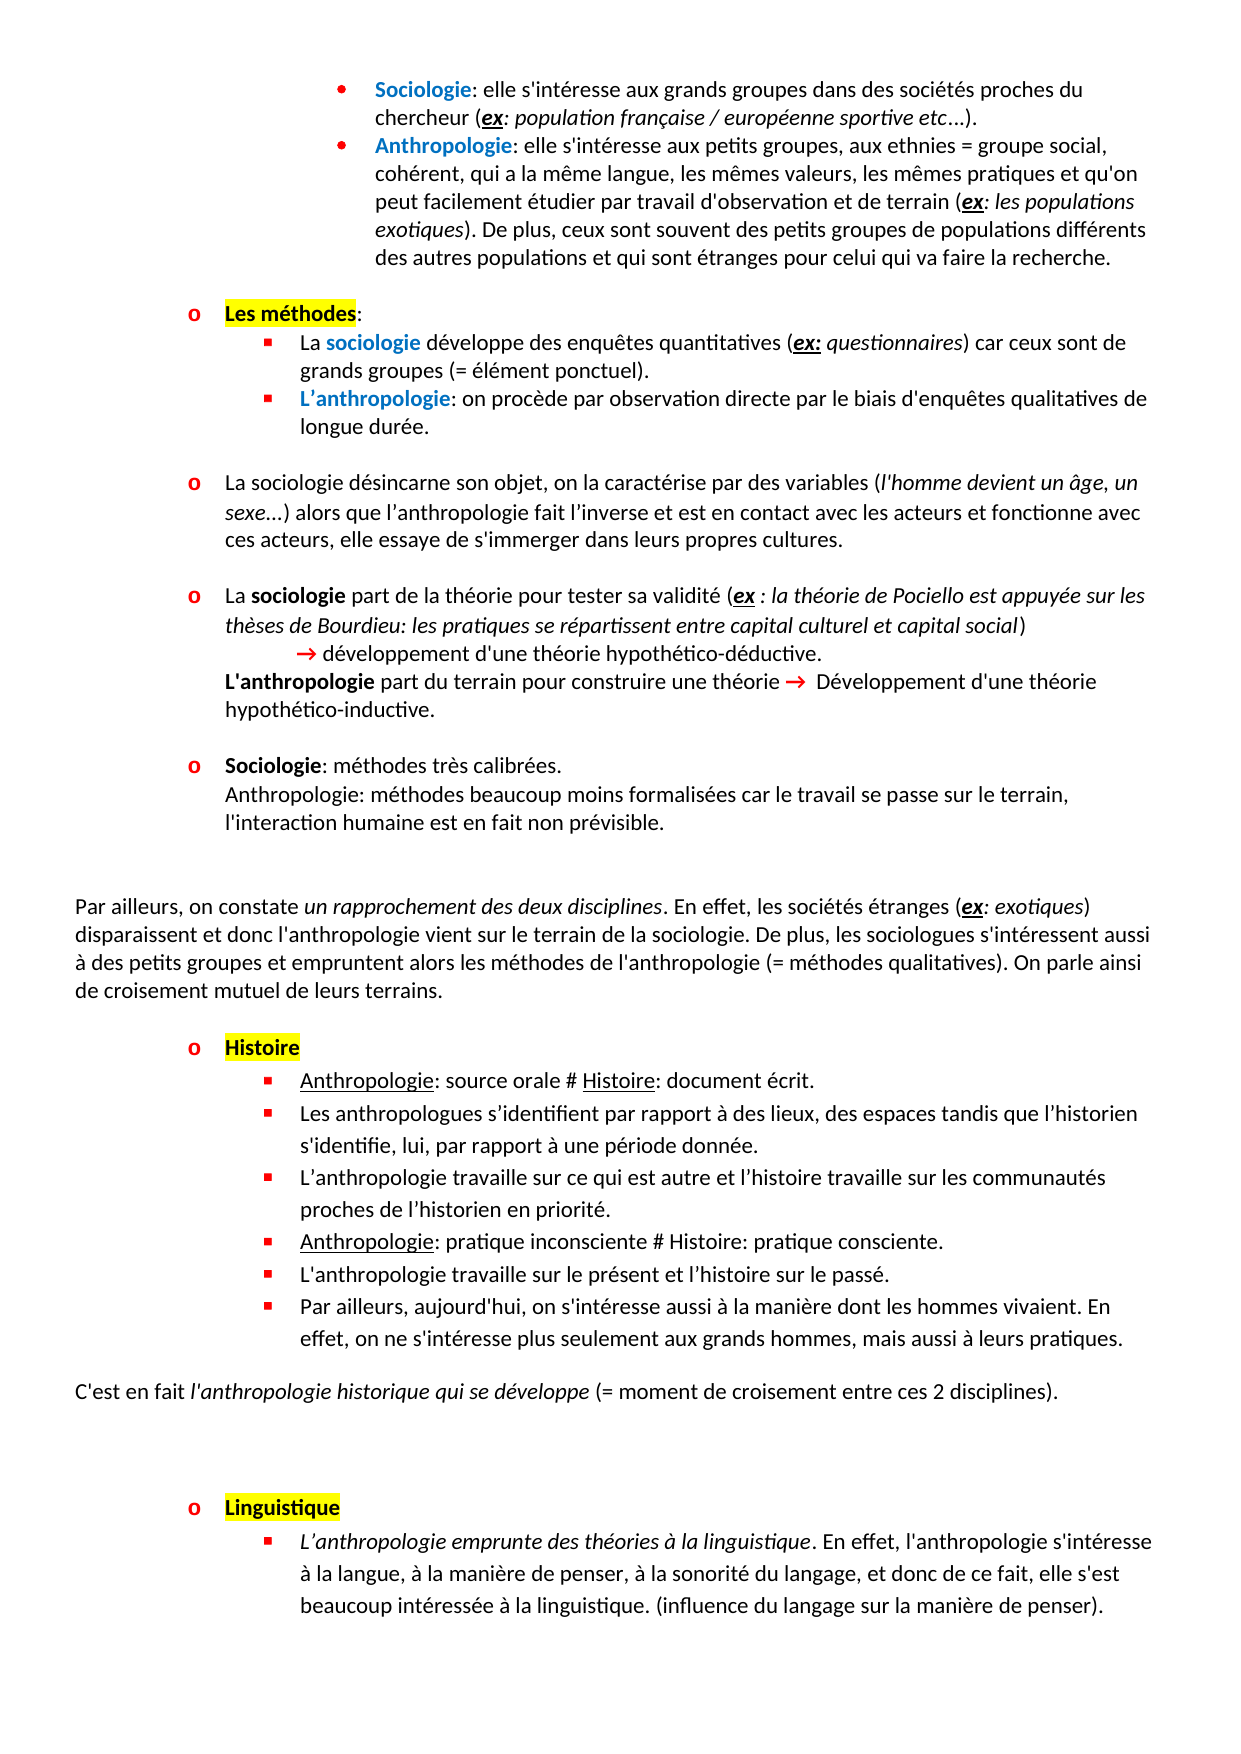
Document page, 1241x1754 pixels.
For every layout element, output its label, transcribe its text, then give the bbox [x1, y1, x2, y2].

list La sociologie désincarne son objet, on la caractérise par des variables (l'homme devient un âge, un sexe...) alors que l’anthropologie fait l’inverse et est en contact avec les acteurs et fonctionne avec ces acteurs, elle essaye de s'immerger dans leurs propres cultures. [187, 468, 1165, 554]
list La sociologie part de la théorie pour tester sa validité (ex : la théorie de Pociello est appuyée sur les thèses de Bourdieu: les pratiques se répartissent entre capital culturel et capital social) → développement d'une théorie hypothético-déductive. [187, 582, 1165, 667]
list Anthropologie: elle s'intéresse aux petits groupes, aux ethnies = groupe social, cohérent, qui a la même langue, les mêmes valeurs, les mêmes pratiques et qu'on peut facilement étudier par travail d'observation et de terrain (ex: les populations exotiques). De plus, ceux sont souvent des petits groupes de populations différents des autres populations et qui sont étranges pour celui qui va faire la recherche. [337, 131, 1165, 271]
list Anthropologie: pratique inconsciente # Histoire: pratique consciente. [262, 1227, 1165, 1256]
list Histoire [187, 1033, 1165, 1062]
list L’anthropologie emprunte des théories à la linguistique. En effet, l'anthropologie s'intéresse à la langue, à la manière de penser, à la sonorité du langage, et donc de ce fait, elle s'est beaucoup intéressée à la linguistique. (influence du langage sur la manière de penser). [262, 1527, 1165, 1619]
list Sociologie: elle s'intéresse aux grands groupes dans des sociétés proches du chercheur (ex: population française / européenne sportive etc...). [337, 75, 1165, 131]
text L'anthropologie part du terrain pour construire une théorie → Développement d'une théorie hypothético-inductive. [225, 667, 1165, 723]
list Sociologie: méthodes très calibrées. Anthropologie: méthodes beaucoup moins formalisées car le travail se passe sur le terrain, l'interaction humaine est en fait non prévisible. [187, 751, 1165, 836]
list Linguistique [187, 1493, 1165, 1522]
list La sociologie développe des enquêtes quantitatives (ex: questionnaires) car ceux sont de grands groupes (= élément ponctuel). [262, 328, 1165, 384]
list Les méthodes: [187, 299, 1165, 328]
list L’anthropologie travaille sur ce qui est autre et l’histoire travaille sur les communautés proches de l’historien en priorité. [262, 1163, 1165, 1223]
list Par ailleurs, aujourd'hui, on s'intéresse aussi à la manière dont les hommes vivaient. En effet, on ne s'intéresse plus seulement aux grands hommes, mais aussi à leurs pratiques. [262, 1292, 1165, 1352]
text Par ailleurs, on constate un rapprochement des deux disciplines. En effet, les sociétés étranges (ex: exotiques) disparaissent et donc l'anthropologie vient sur le terrain de la sociologie. De plus, les sociologues s'intéressent aussi à des petits groupes et empruntent alors les méthodes de l'anthropologie (= méthodes qualitatives). On parle ainsi de croisement mutuel de leurs terrains. [75, 892, 1165, 1004]
list Les anthropologues s’identifient par rapport à des lieux, des espaces tandis que l’historien s'identifie, lui, par rapport à une période donnée. [262, 1099, 1165, 1159]
list L’anthropologie: on procède par observation directe par le biais d'enquêtes qualitatives de longue durée. [262, 384, 1165, 440]
list L'anthropologie travaille sur le présent et l’histoire sur le passé. [262, 1260, 1165, 1288]
text C'est en fait l'anthropologie historique qui se développe (= moment de croisement entre ces 2 disciplines). [75, 1377, 1165, 1405]
list Anthropologie: source orale # Histoire: document écrit. [262, 1067, 1165, 1094]
